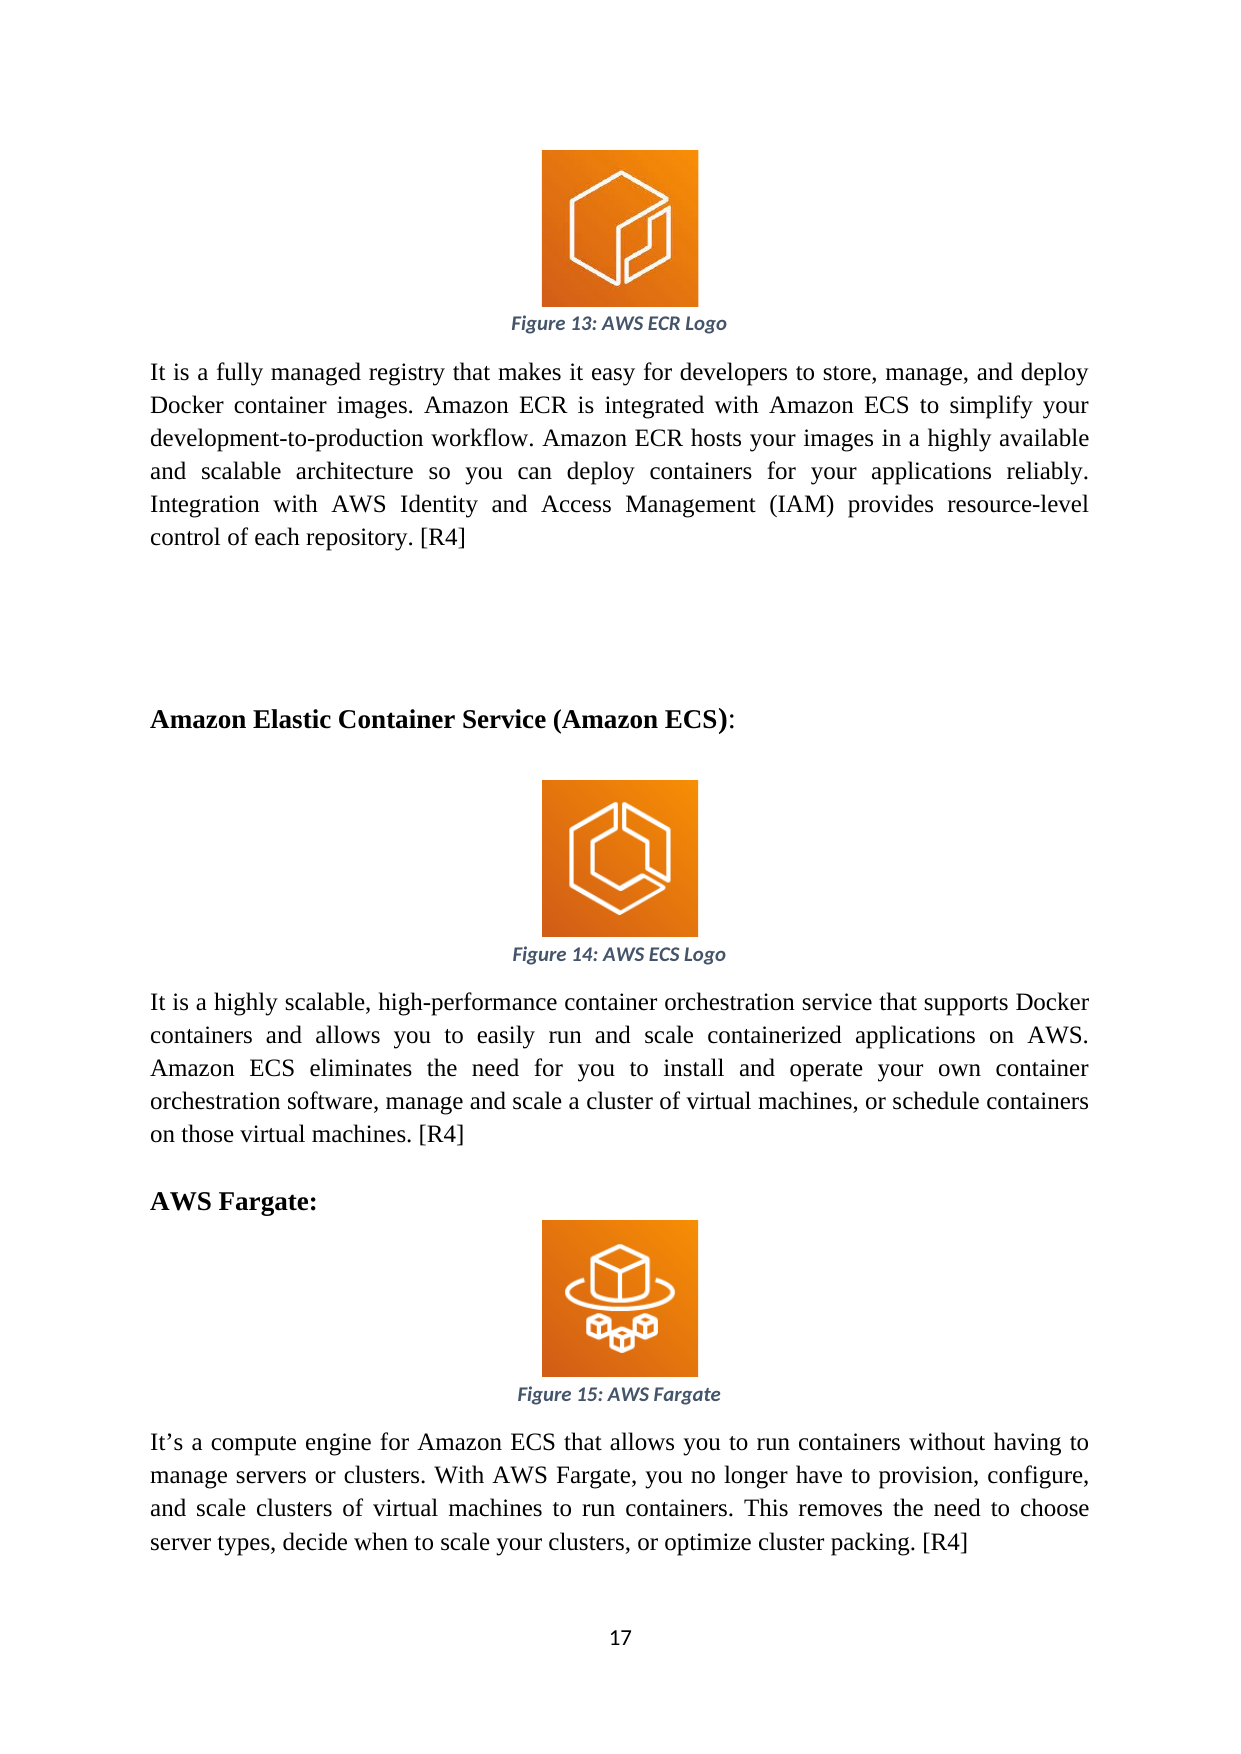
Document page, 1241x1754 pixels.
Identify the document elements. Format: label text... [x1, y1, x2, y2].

text Amazon Elastic Container Service (Amazon ECS): [150, 701, 1090, 734]
picture [541, 150, 699, 307]
text Figure 15: AWS Fargate [150, 1381, 1090, 1407]
text It is a highly scalable, high-performance container orchestration service that supports Docker containers and allows you to easily run and scale containerized applications on AWS. Amazon ECS eliminates the need for you to install and operate your own container orchestration software, manage and scale a cluster of virtual machines, or schedule containers on those virtual machines. [R4] [150, 987, 1090, 1148]
picture [542, 1220, 699, 1377]
text It is a fully managed registry that makes it easy for developers to store, manage, and deploy Docker container images. Amazon ECR is integrated with Amazon ECS to simplify your development-to-production workflow. Amazon ECR hosts your images in a highly available and scalable architecture so you can deploy containers for your applications reliably. Integration with AWS Identity and Access Management (IAM) provides resource-level control of each repository. [R4] [150, 357, 1090, 551]
text AWS Fargate: [150, 1185, 1090, 1216]
text Figure 14: AWS ECS Logo [150, 941, 1090, 966]
text Figure 13: AWS ECR Logo [150, 311, 1090, 336]
text It’s a compute engine for Amazon ECS that allows you to run containers without having to manage servers or clusters. With AWS Fargate, you no longer have to provision, configure, and scale clusters of virtual machines to run containers. This removes the need to choose server types, decide when to scale your clusters, or optimize cluster packing. [R4] [150, 1427, 1090, 1555]
picture [542, 780, 699, 937]
